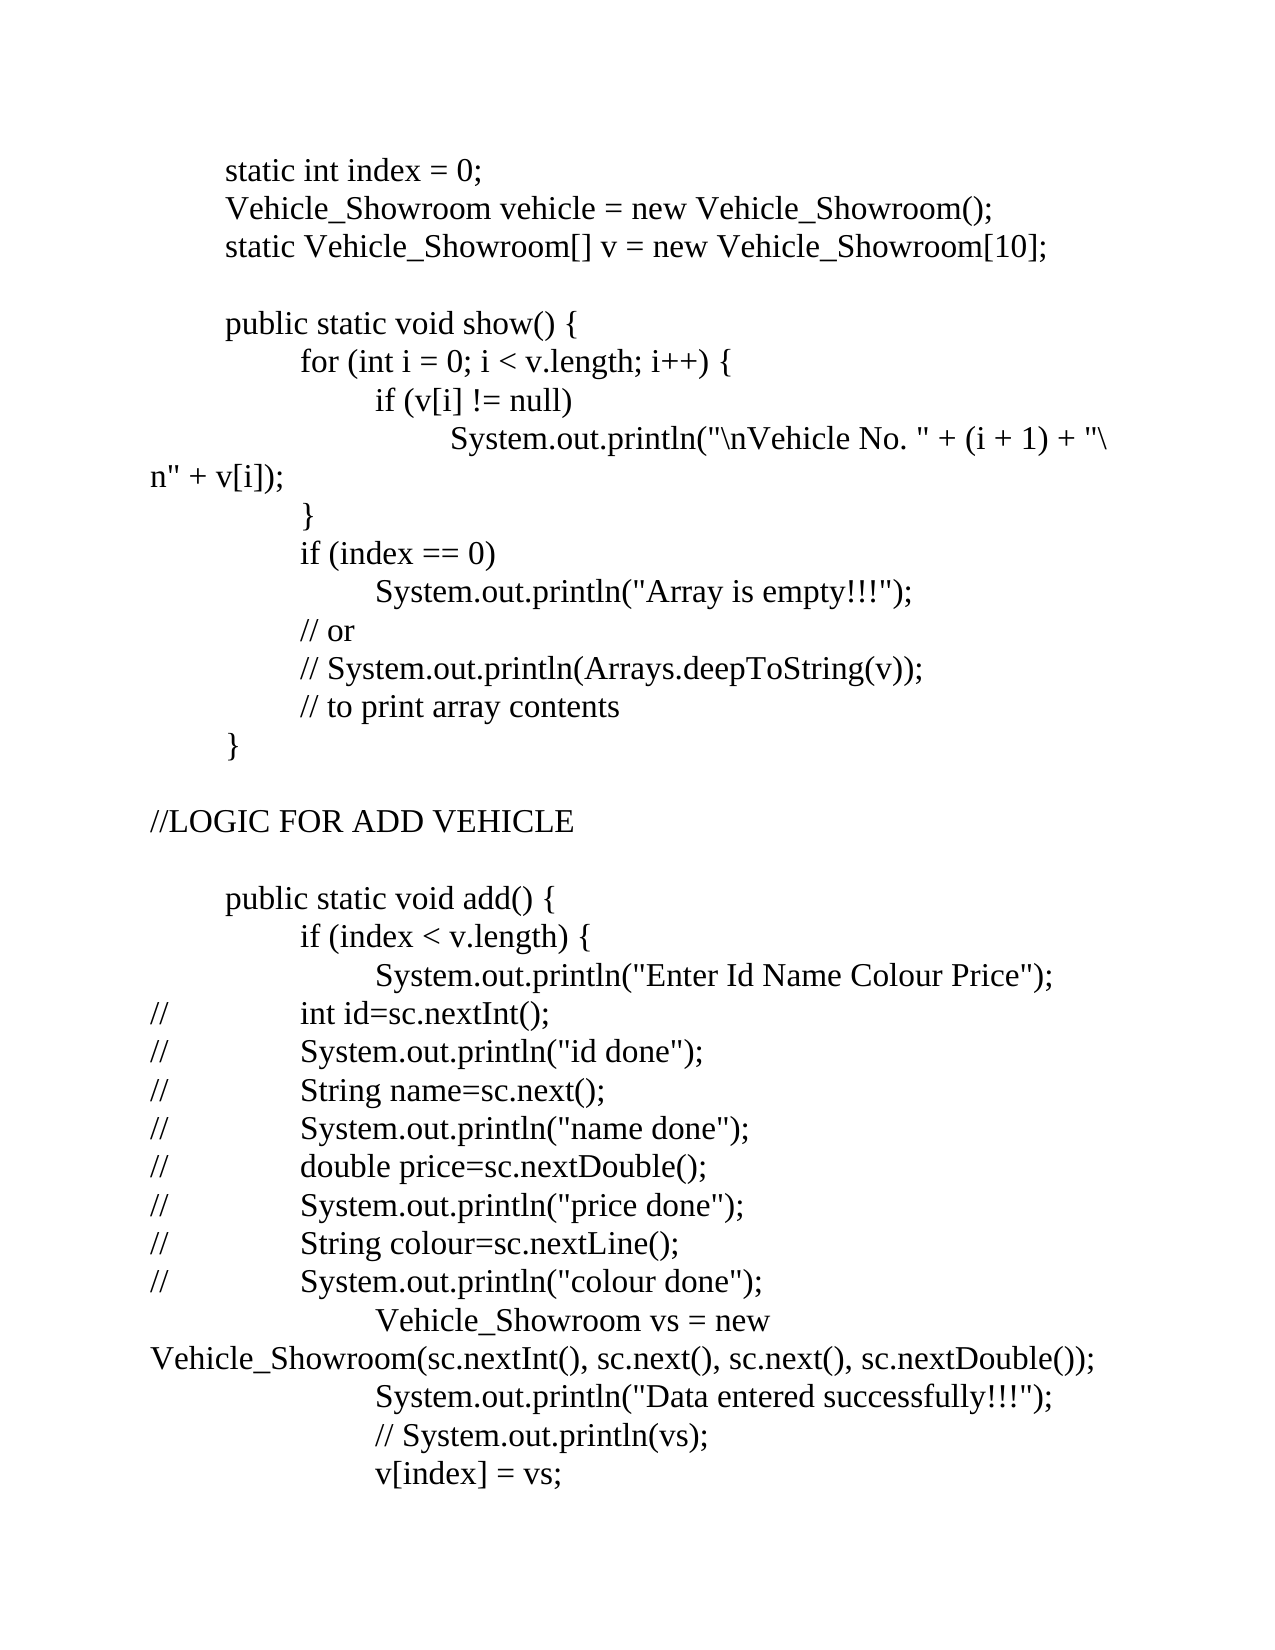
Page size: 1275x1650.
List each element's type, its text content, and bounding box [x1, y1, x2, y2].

text System.out.println("Enter Id Name Colour Price"); [150, 955, 1125, 993]
text // double price=sc.nextDouble(); [150, 1147, 1125, 1185]
text public static void add() { [150, 878, 1125, 917]
text public static void show() { [150, 303, 1125, 342]
text System.out.println("Data entered successfully!!!"); [150, 1377, 1125, 1415]
text } [150, 725, 1125, 763]
text // to print array contents [150, 687, 1125, 725]
text // System.out.println("colour done"); [150, 1262, 1125, 1300]
text // System.out.println(vs); [150, 1415, 1125, 1453]
text } [150, 495, 1125, 533]
text Vehicle_Showroom vs = new Vehicle_Showroom(sc.nextInt(), sc.next(), sc.next(), sc.nextDouble()); [150, 1300, 1125, 1377]
text Vehicle_Showroom vehicle = new Vehicle_Showroom(); [150, 188, 1125, 227]
text // String colour=sc.nextLine(); [150, 1223, 1125, 1262]
text static int index = 0; [150, 150, 1125, 188]
text //LOGIC FOR ADD VEHICLE [150, 802, 1125, 840]
text static Vehicle_Showroom[] v = new Vehicle_Showroom[10]; [150, 227, 1125, 265]
text System.out.println("\nVehicle No. " + (i + 1) + "\n" + v[i]); [150, 418, 1125, 495]
text if (v[i] != null) [150, 380, 1125, 418]
text // System.out.println("price done"); [150, 1185, 1125, 1223]
text // or [150, 610, 1125, 648]
text System.out.println("Array is empty!!!"); [150, 572, 1125, 610]
text v[index] = vs; [150, 1453, 1125, 1492]
text // int id=sc.nextInt(); [150, 993, 1125, 1032]
text // String name=sc.next(); [150, 1070, 1125, 1108]
text // System.out.println("id done"); [150, 1032, 1125, 1070]
text if (index == 0) [150, 533, 1125, 572]
text for (int i = 0; i < v.length; i++) { [150, 342, 1125, 380]
text if (index < v.length) { [150, 917, 1125, 955]
text // System.out.println(Arrays.deepToString(v)); [150, 648, 1125, 687]
text // System.out.println("name done"); [150, 1108, 1125, 1147]
